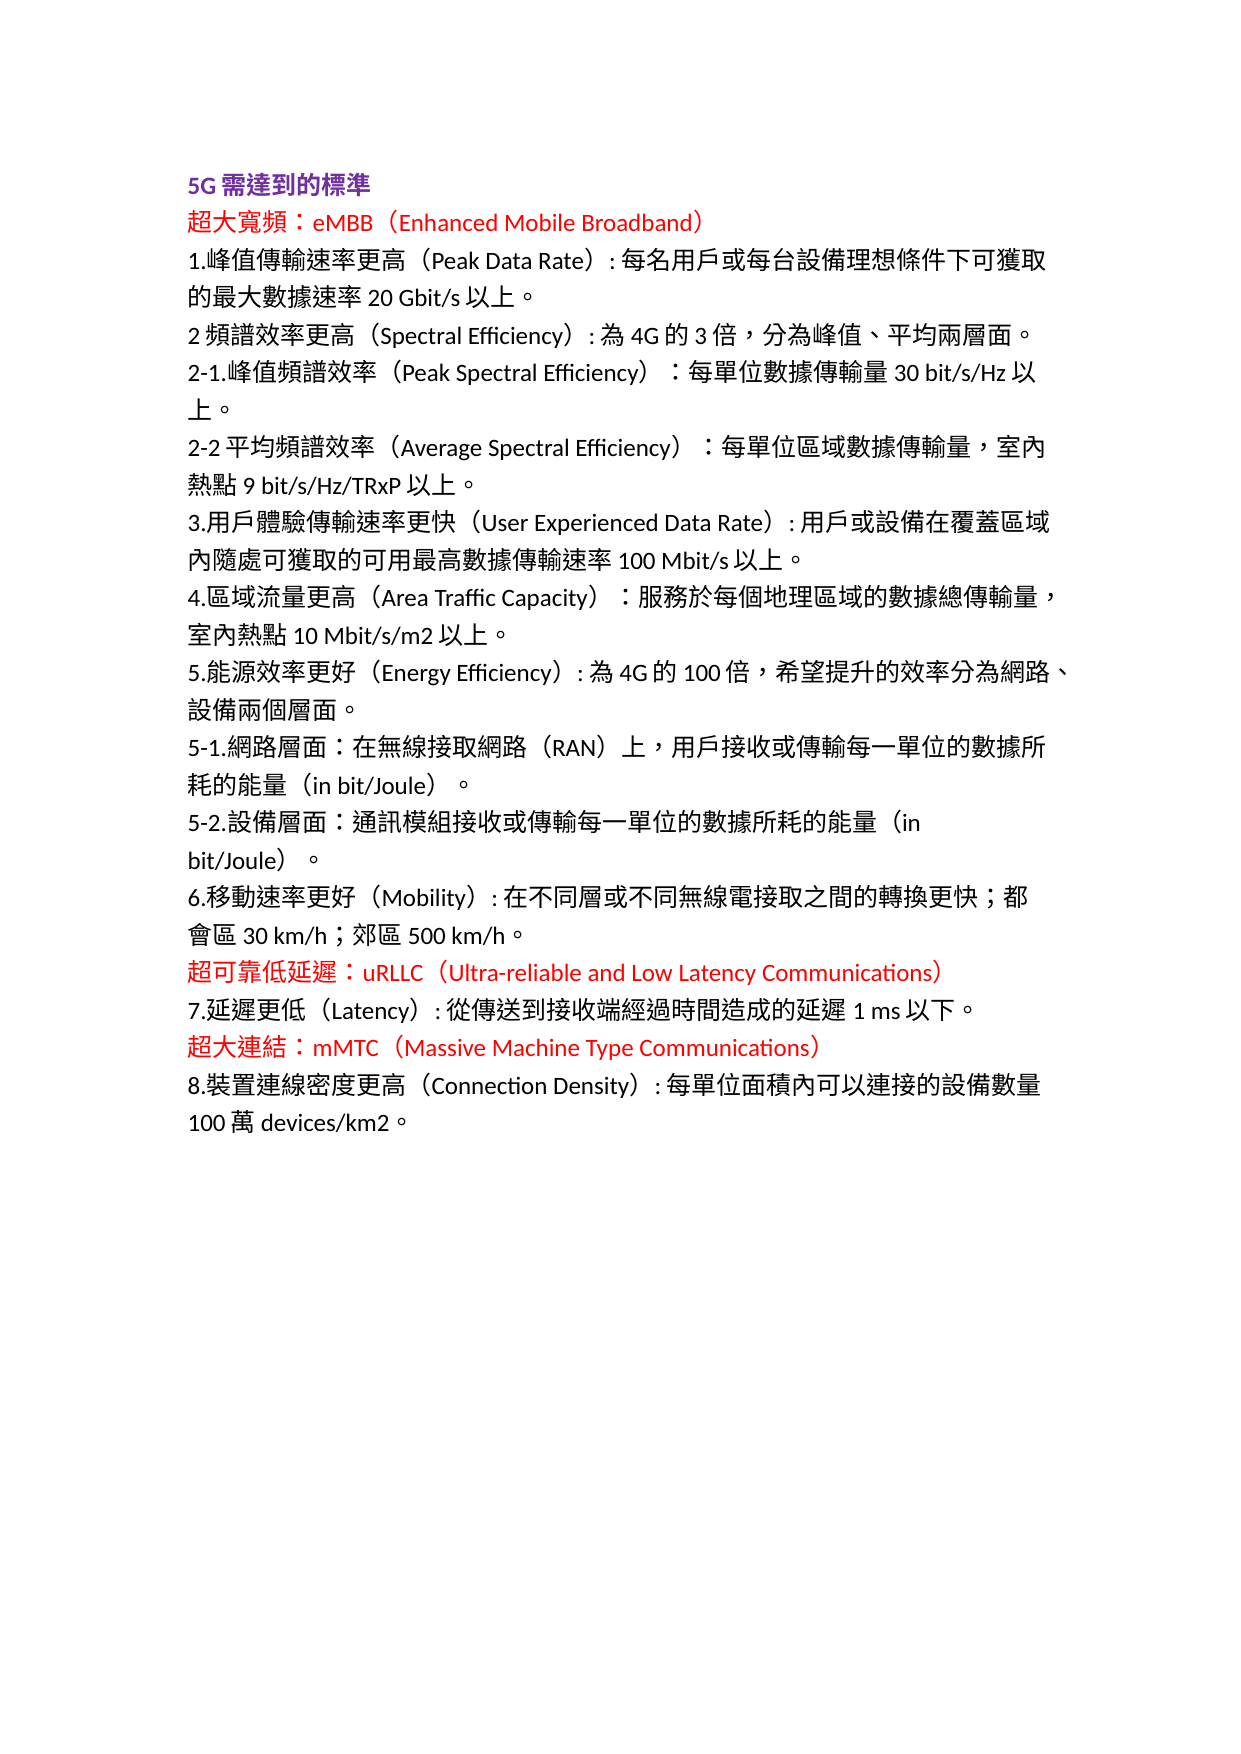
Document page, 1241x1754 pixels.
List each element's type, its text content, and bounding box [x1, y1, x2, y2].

text 4.區域流量更高（Area Traffic Capacity）：服務於每個地理區域的數據總傳輸量，室內熱點10 Mbit/s/m2以上。 [187, 577, 1053, 652]
text 超大寬頻：eMBB（Enhanced Mobile Broadband） [187, 202, 1053, 239]
text 2頻譜效率更高（Spectral Efficiency）: 為4G的3倍，分為峰值、平均兩層面。 [187, 314, 1053, 352]
text 5-2.設備層面：通訊模組接收或傳輸每一單位的數據所耗的能量（in bit/Joule）。 [187, 802, 1053, 877]
text 5-1.網路層面：在無線接取網路（RAN）上，用戶接收或傳輸每一單位的數據所耗的能量（in bit/Joule）。 [187, 727, 1053, 802]
text 5.能源效率更好（Energy Efficiency）: 為4G的100倍，希望提升的效率分為網路、設備兩個層面。 [187, 652, 1053, 727]
text 超可靠低延遲：uRLLC（Ultra-reliable and Low Latency Communications） [187, 952, 1053, 989]
text 2-2平均頻譜效率（Average Spectral Efficiency）：每單位區域數據傳輸量，室內熱點9 bit/s/Hz/TRxP以上。 [187, 427, 1053, 502]
text 8.裝置連線密度更高（Connection Density）: 每單位面積內可以連接的設備數量100萬devices/km2。 [187, 1064, 1053, 1139]
text 1.峰值傳輸速率更高（Peak Data Rate）: 每名用戶或每台設備理想條件下可獲取的最大數據速率20 Gbit/s以上。 [187, 239, 1053, 314]
text 7.延遲更低（Latency）: 從傳送到接收端經過時間造成的延遲 1 ms以下。 [187, 989, 1053, 1027]
text 5G需達到的標準 [187, 164, 1053, 202]
text 6.移動速率更好（Mobility）: 在不同層或不同無線電接取之間的轉換更快；都會區30 km/h；郊區500 km/h。 [187, 877, 1053, 952]
text 3.用戶體驗傳輸速率更快（User Experienced Data Rate）: 用戶或設備在覆蓋區域內隨處可獲取的可用最高數據傳輸速率100 Mbit/s以上。 [187, 502, 1053, 577]
text 超大連結：mMTC（Massive Machine Type Communications） [187, 1027, 1053, 1064]
text 2-1.峰值頻譜效率（Peak Spectral Efficiency）：每單位數據傳輸量30 bit/s/Hz以上。 [187, 352, 1053, 427]
